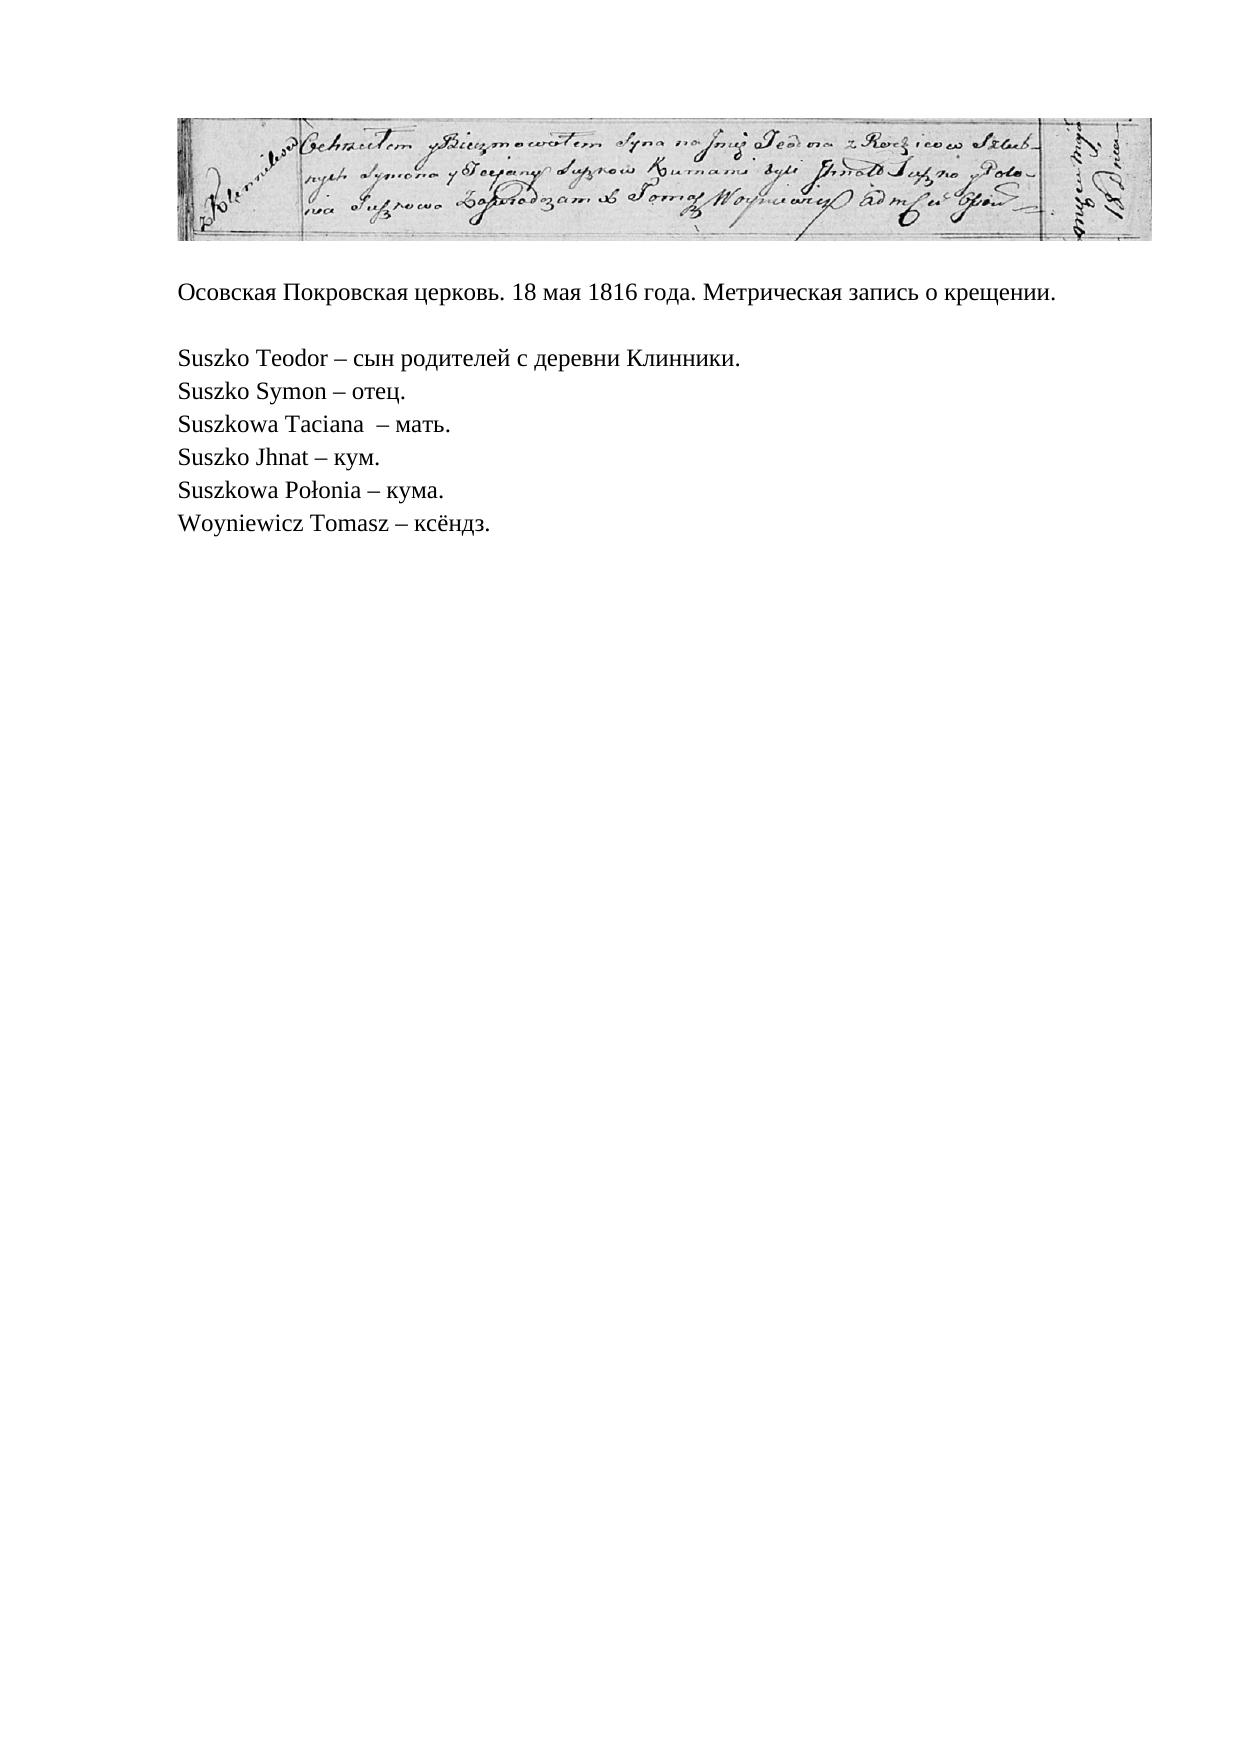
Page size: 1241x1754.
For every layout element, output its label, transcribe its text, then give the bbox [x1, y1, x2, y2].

text Suszko Symon – отец. [177, 376, 1152, 405]
text Woyniewicz Tomasz – ксёндз. [177, 508, 1152, 537]
picture [177, 118, 1152, 241]
text Suszko Jhnat – кум. [177, 442, 1152, 471]
text Осовская Покровская церковь. 18 мая 1816 года. Метрическая запись о крещении. [177, 277, 1152, 306]
text Suszkowa Połonia – кума. [177, 475, 1152, 504]
text Suszko Teodor – сын родителей с деревни Клинники. [177, 343, 1152, 372]
text Suszkowa Taciana – мать. [177, 409, 1152, 438]
